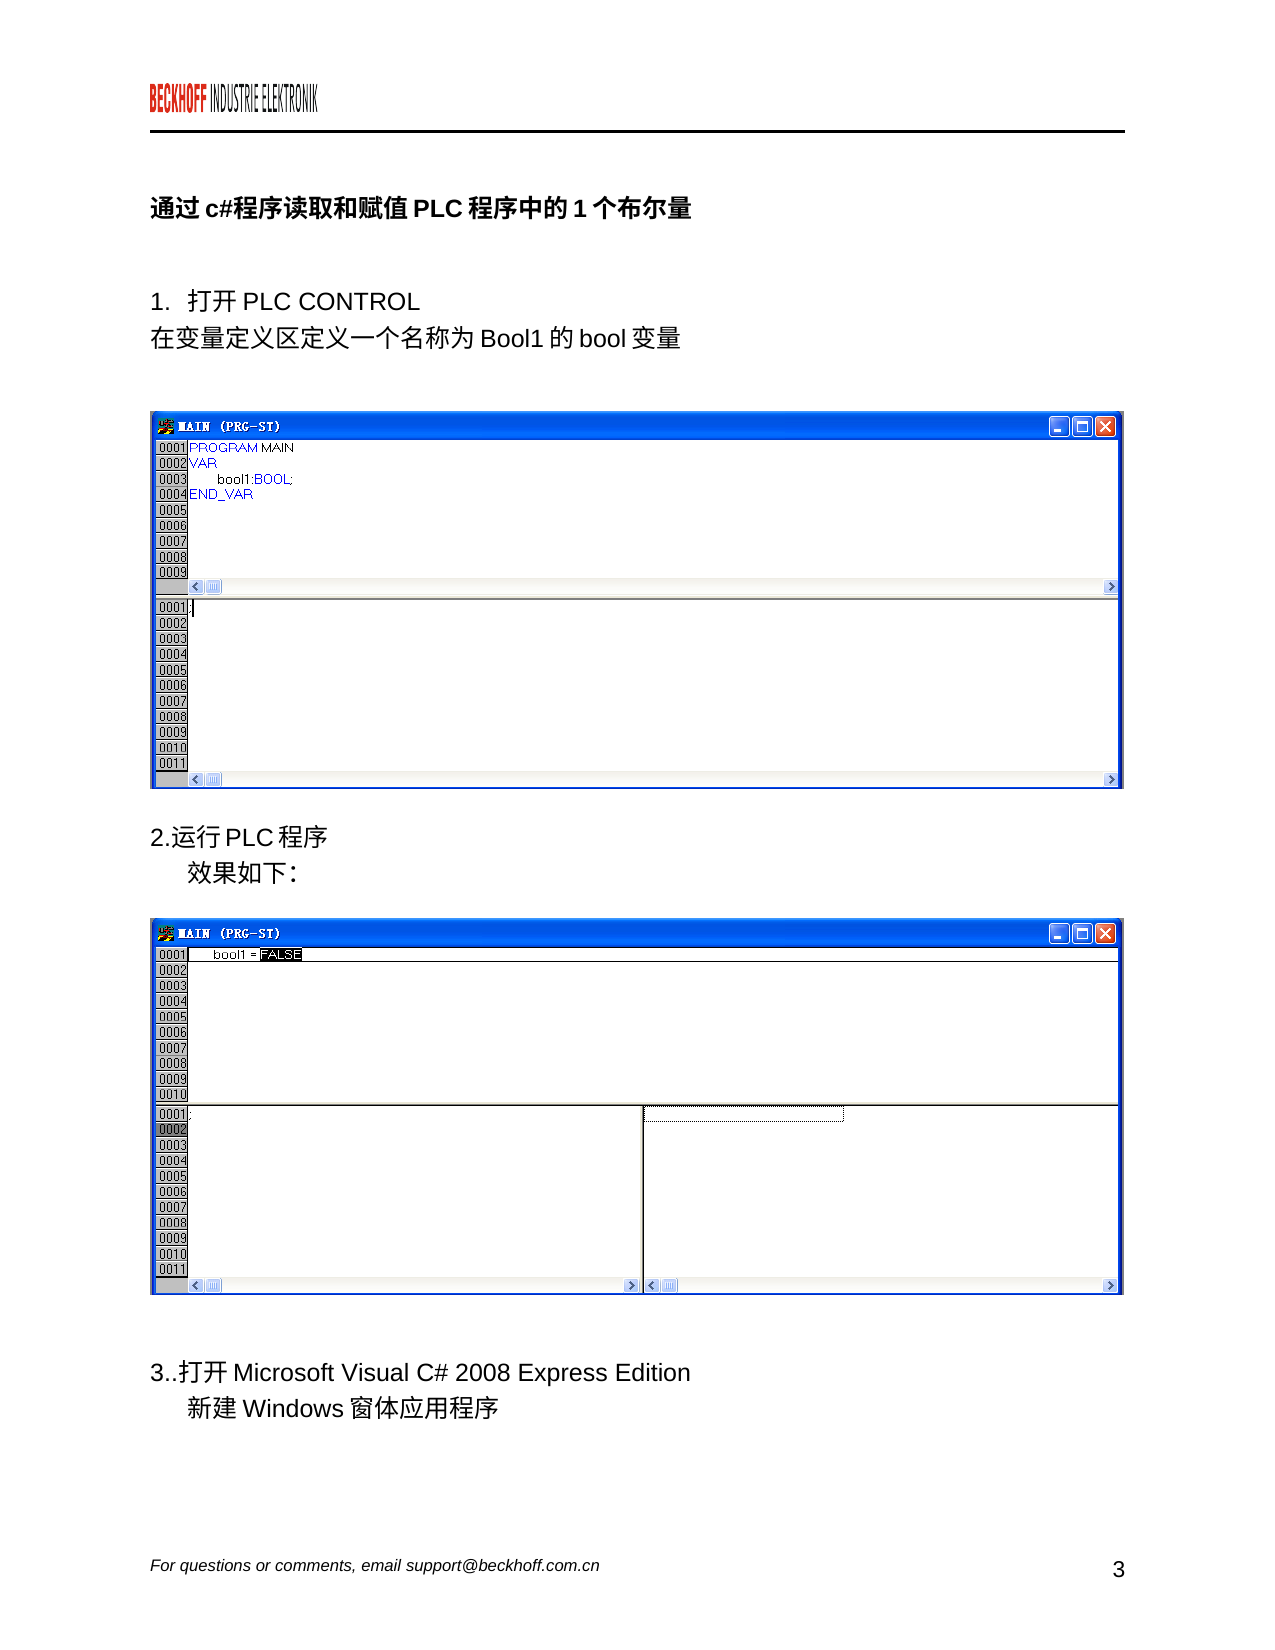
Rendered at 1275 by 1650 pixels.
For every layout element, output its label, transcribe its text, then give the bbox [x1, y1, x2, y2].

subtitle 通过c#程序读取和赋值PLC程序中的1个布尔量 [150, 188, 1125, 224]
picture [150, 411, 1124, 789]
text 3..打开Microsoft Visual C# 2008 Express Edition [150, 1352, 1125, 1389]
picture [150, 918, 1124, 1295]
text 效果如下： [150, 853, 1125, 889]
text 新建Windows窗体应用程序 [150, 1389, 1125, 1425]
list 打开PLC CONTROL [150, 282, 1125, 318]
text 在变量定义区定义一个名称为Bool1的bool变量 [150, 318, 1125, 354]
text 2.运行 PLC程序 [150, 817, 1125, 853]
